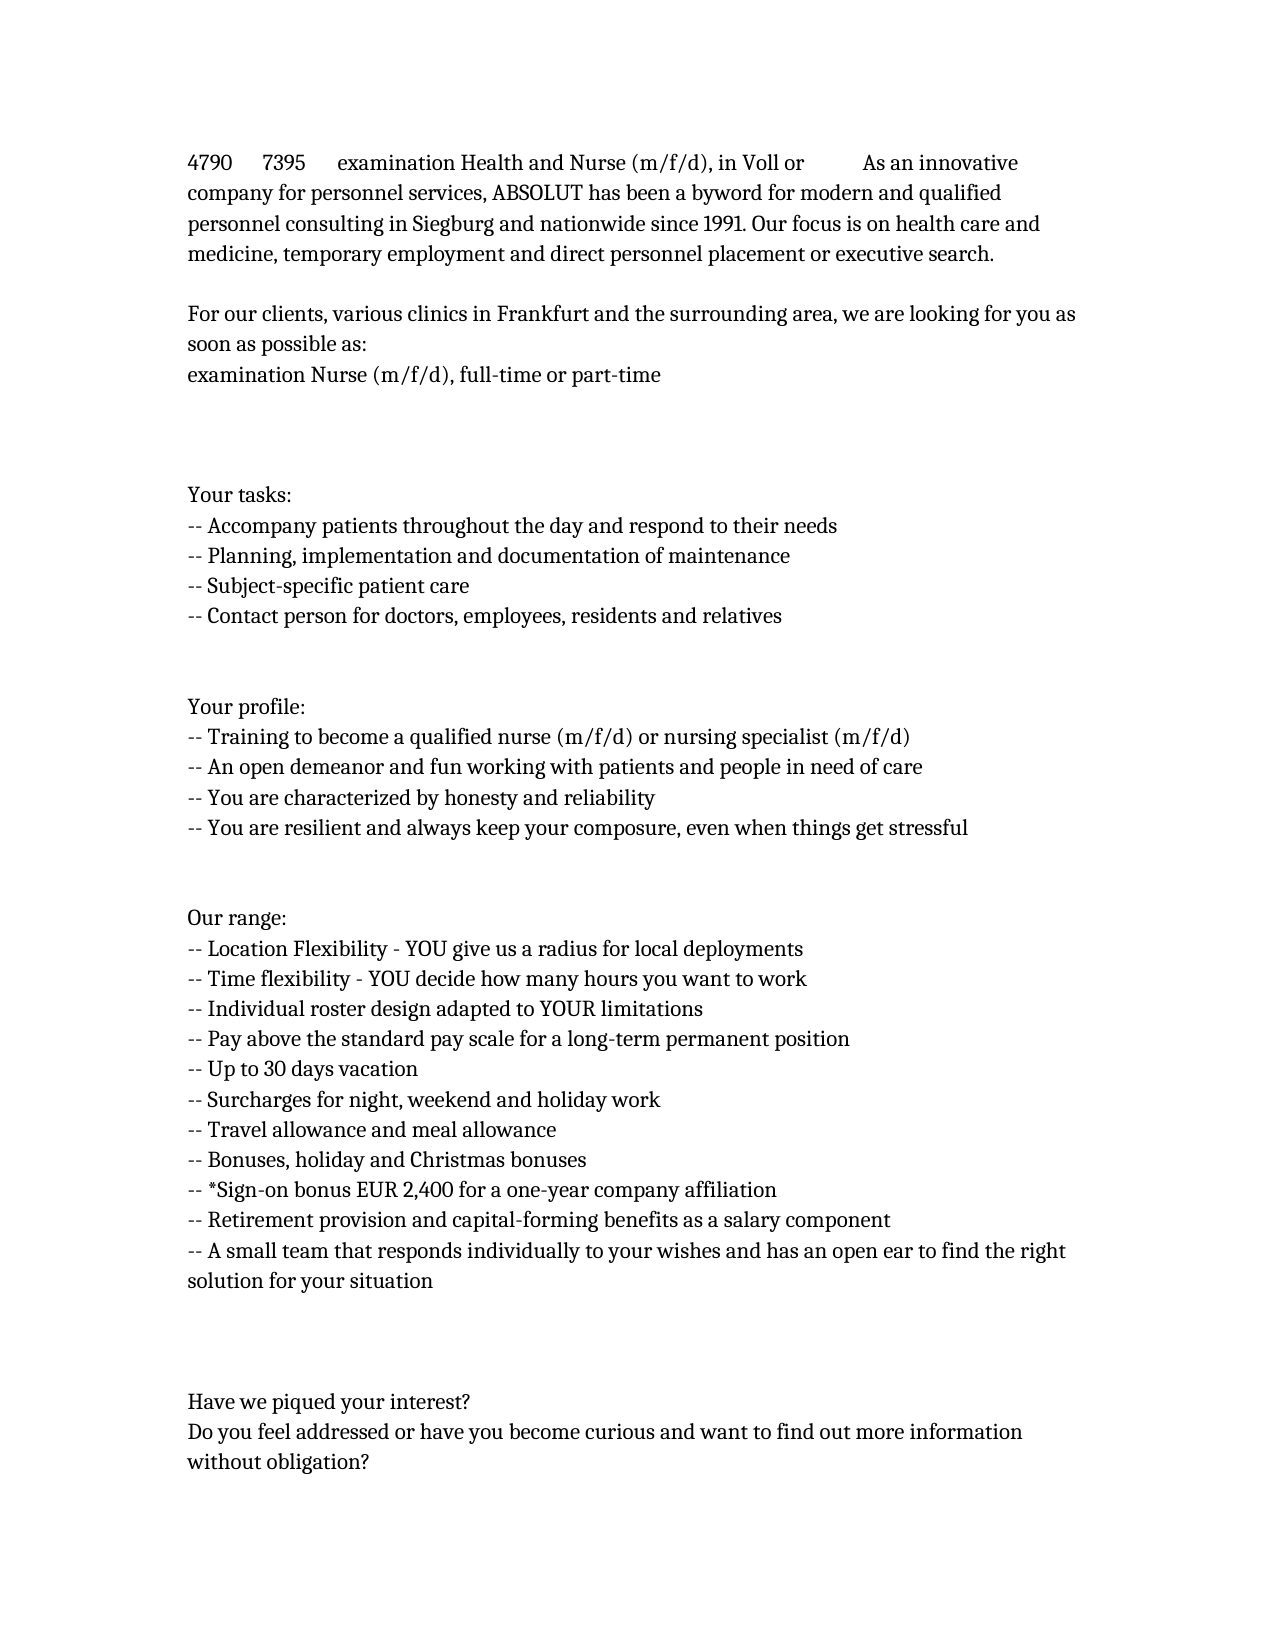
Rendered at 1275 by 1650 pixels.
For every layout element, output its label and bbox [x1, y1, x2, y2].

text [187, 150, 1087, 1475]
